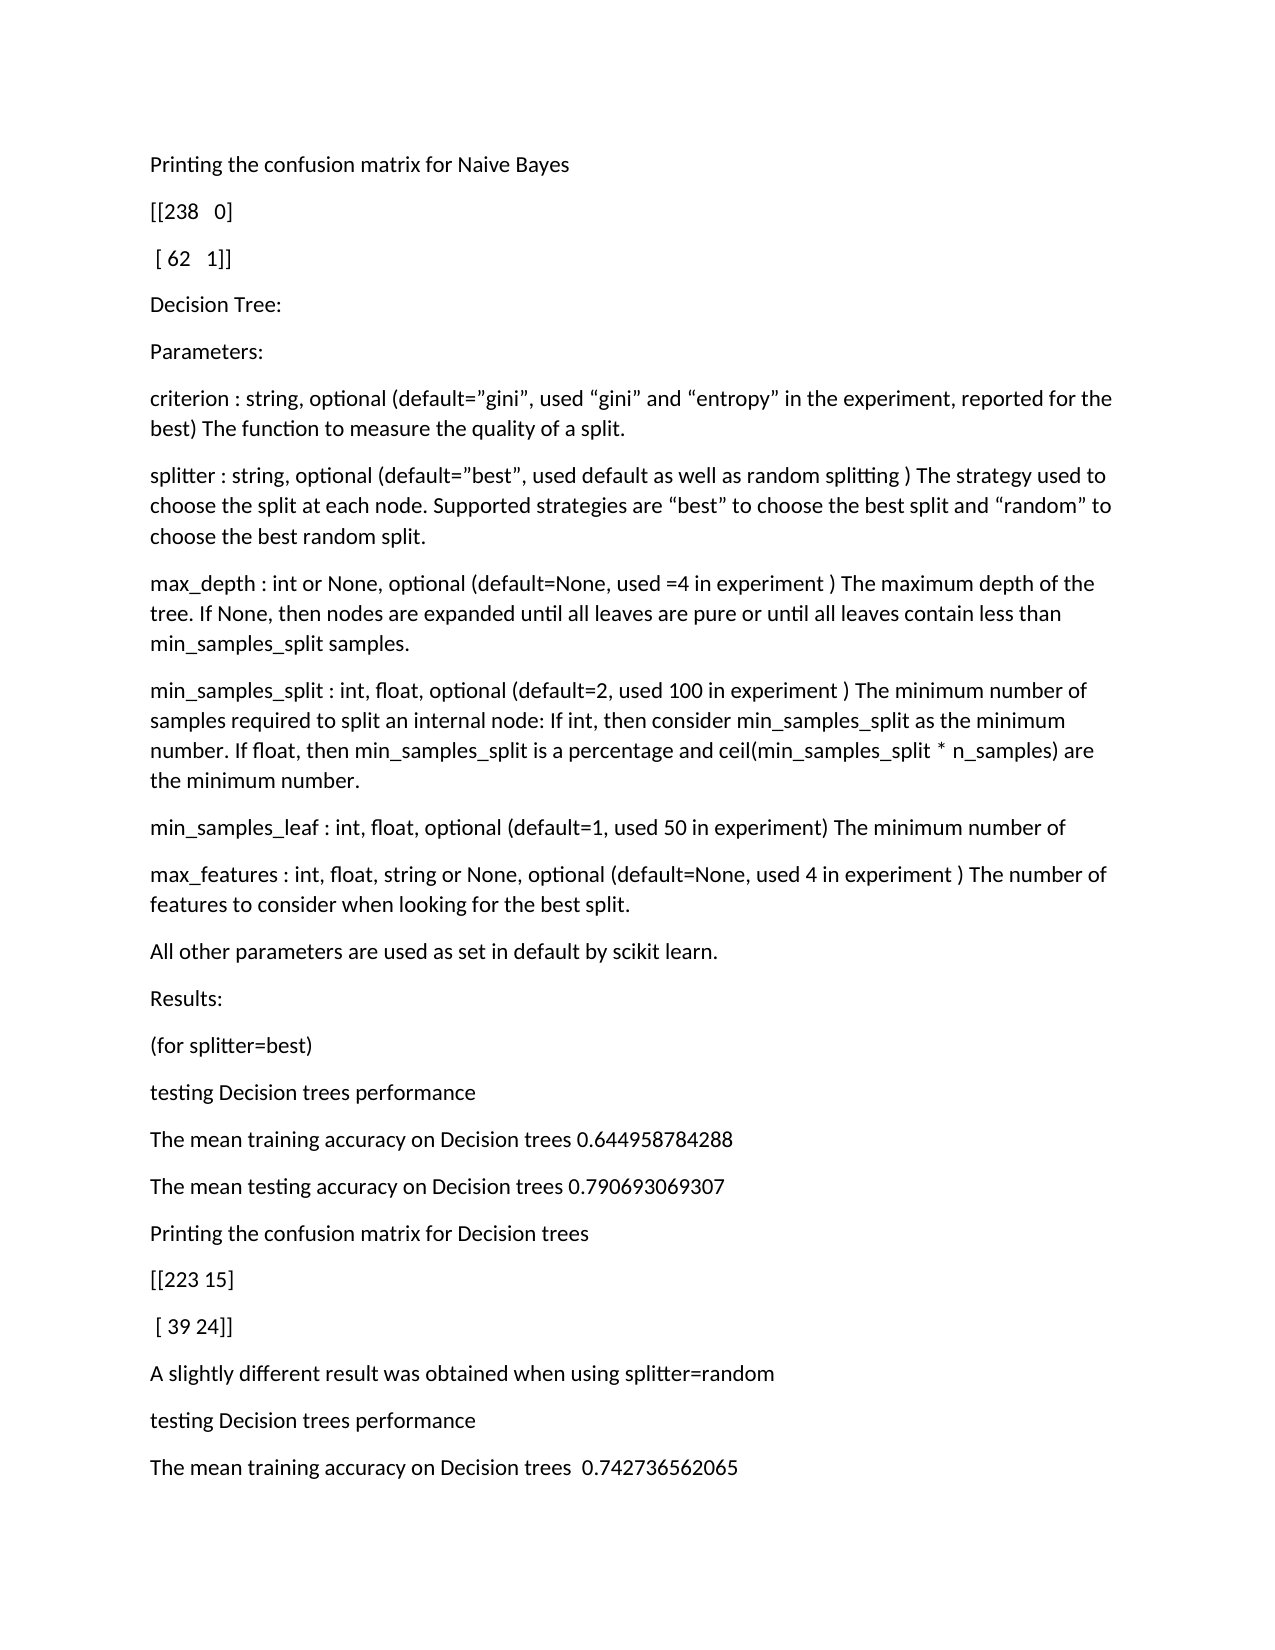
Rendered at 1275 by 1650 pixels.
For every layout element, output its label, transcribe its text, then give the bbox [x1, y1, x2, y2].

text max_features : int, float, string or None, optional (default=None, used 4 in experiment ) The number of features to consider when looking for the best split. [150, 860, 1125, 919]
text [[223 15] [150, 1266, 1125, 1294]
text (for splitter=best) [150, 1031, 1125, 1059]
text min_samples_leaf : int, float, optional (default=1, used 50 in experiment) The minimum number of [150, 813, 1125, 842]
text The mean training accuracy on Decision trees 0.644958784288 [150, 1125, 1125, 1153]
text criterion : string, optional (default=”gini”, used “gini” and “entropy” in the experiment, reported for the best) The function to measure the quality of a split. [150, 384, 1125, 443]
text testing Decision trees performance [150, 1406, 1125, 1434]
text Printing the confusion matrix for Naive Bayes [150, 150, 1125, 178]
text Decision Tree: [150, 291, 1125, 319]
text splitter : string, optional (default=”best”, used default as well as random splitting ) The strategy used to choose the split at each node. Supported strategies are “best” to choose the best split and “random” to choose the best random split. [150, 461, 1125, 550]
text [ 39 24]] [150, 1312, 1125, 1341]
text A slightly different result was obtained when using splitter=random [150, 1359, 1125, 1387]
text Printing the confusion matrix for Decision trees [150, 1219, 1125, 1247]
text Parameters: [150, 337, 1125, 366]
text The mean training accuracy on Decision trees 0.742736562065 [150, 1453, 1125, 1481]
text All other parameters are used as set in default by scikit learn. [150, 937, 1125, 966]
text max_depth : int or None, optional (default=None, used =4 in experiment ) The maximum depth of the tree. If None, then nodes are expanded until all leaves are pure or until all leaves contain less than min_samples_split samples. [150, 569, 1125, 657]
text [ 62 1]] [150, 244, 1125, 272]
text The mean testing accuracy on Decision trees 0.790693069307 [150, 1172, 1125, 1200]
text testing Decision trees performance [150, 1078, 1125, 1106]
text Results: [150, 984, 1125, 1012]
text [[238 0] [150, 197, 1125, 225]
text min_samples_split : int, float, optional (default=2, used 100 in experiment ) The minimum number of samples required to split an internal node: If int, then consider min_samples_split as the minimum number. If float, then min_samples_split is a percentage and ceil(min_samples_split * n_samples) are the minimum number. [150, 676, 1125, 795]
